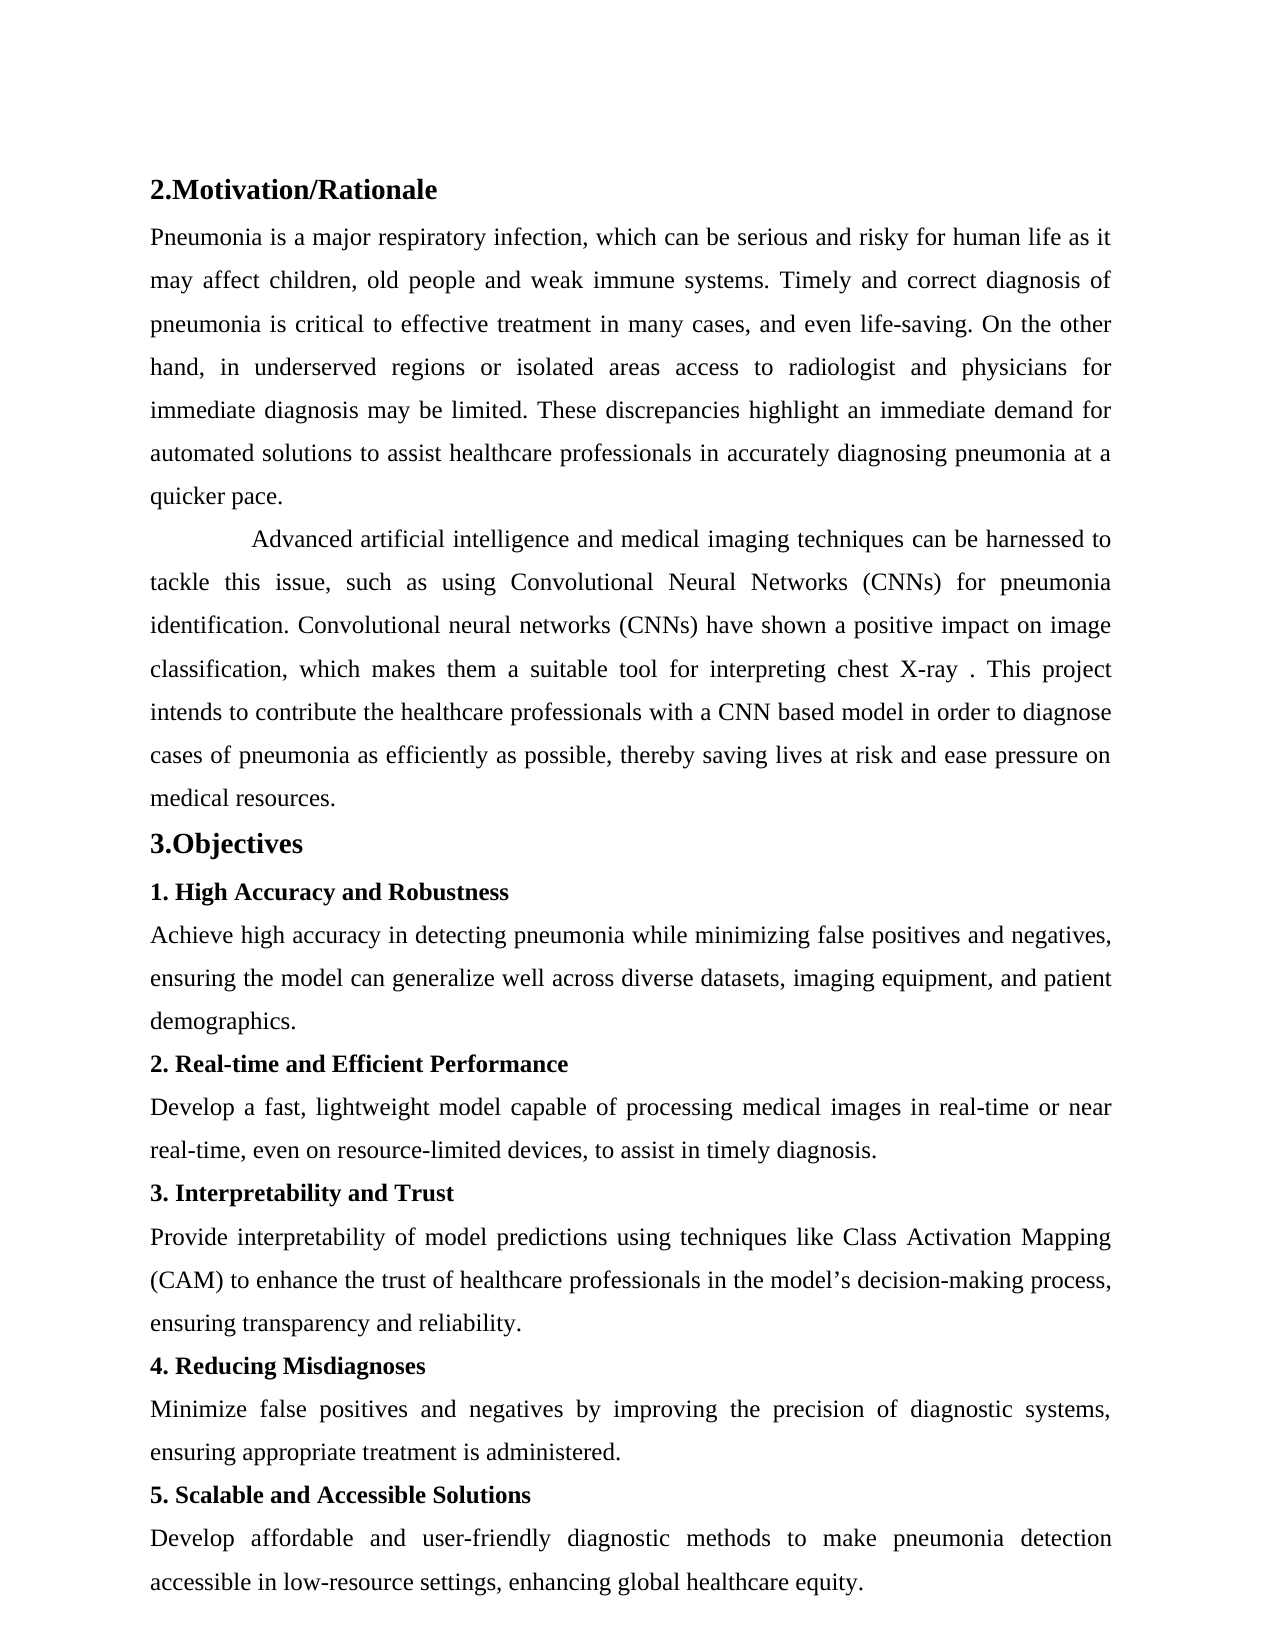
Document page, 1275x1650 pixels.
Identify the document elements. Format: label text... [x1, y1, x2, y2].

text 2.Motivation/Rationale [150, 172, 1112, 206]
text Advanced artificial intelligence and medical imaging techniques can be harnessed to tackle this issue, such as using Convolutional Neural Networks (CNNs) for pneumonia identification. Convolutional neural networks (CNNs) have shown a positive impact on image classification, which makes them a suitable tool for interpreting chest X-ray . This project intends to contribute the healthcare professionals with a CNN based model in order to diagnose cases of pneumonia as efficiently as possible, thereby saving lives at risk and ease pressure on medical resources. [150, 524, 1112, 812]
text Achieve high accuracy in detecting pneumonia while minimizing false positives and negatives, ensuring the model can generalize well across diverse datasets, imaging equipment, and patient demographics. [150, 920, 1112, 1035]
text 3. Interpretability and Trust [150, 1178, 1112, 1207]
text Develop a fast, lightweight model capable of processing medical images in real-time or near real-time, even on resource-limited devices, to assist in timely diagnosis. [150, 1092, 1112, 1164]
text 1. High Accuracy and Robustness [150, 877, 1112, 905]
text 3.Objectives [150, 826, 1112, 860]
text 5. Scalable and Accessible Solutions [150, 1480, 1112, 1509]
text 2. Real-time and Efficient Performance [150, 1049, 1112, 1078]
text Develop affordable and user-friendly diagnostic methods to make pneumonia detection accessible in low-resource settings, enhancing global healthcare equity. [150, 1523, 1112, 1595]
text Pneumonia is a major respiratory infection, which can be serious and risky for human life as it may affect children, old people and weak immune systems. Timely and correct diagnosis of pneumonia is critical to effective treatment in many cases, and even life-saving. On the other hand, in underserved regions or isolated areas access to radiologist and physicians for immediate diagnosis may be limited. These discrepancies highlight an immediate demand for automated solutions to assist healthcare professionals in accurately diagnosing pneumonia at a quicker pace. [150, 222, 1112, 510]
text Minimize false positives and negatives by improving the precision of diagnostic systems, ensuring appropriate treatment is administered. [150, 1394, 1112, 1466]
text Provide interpretability of model predictions using techniques like Class Activation Mapping (CAM) to enhance the trust of healthcare professionals in the model’s decision-making process, ensuring transparency and reliability. [150, 1222, 1112, 1337]
text 4. Reducing Misdiagnoses [150, 1351, 1112, 1380]
